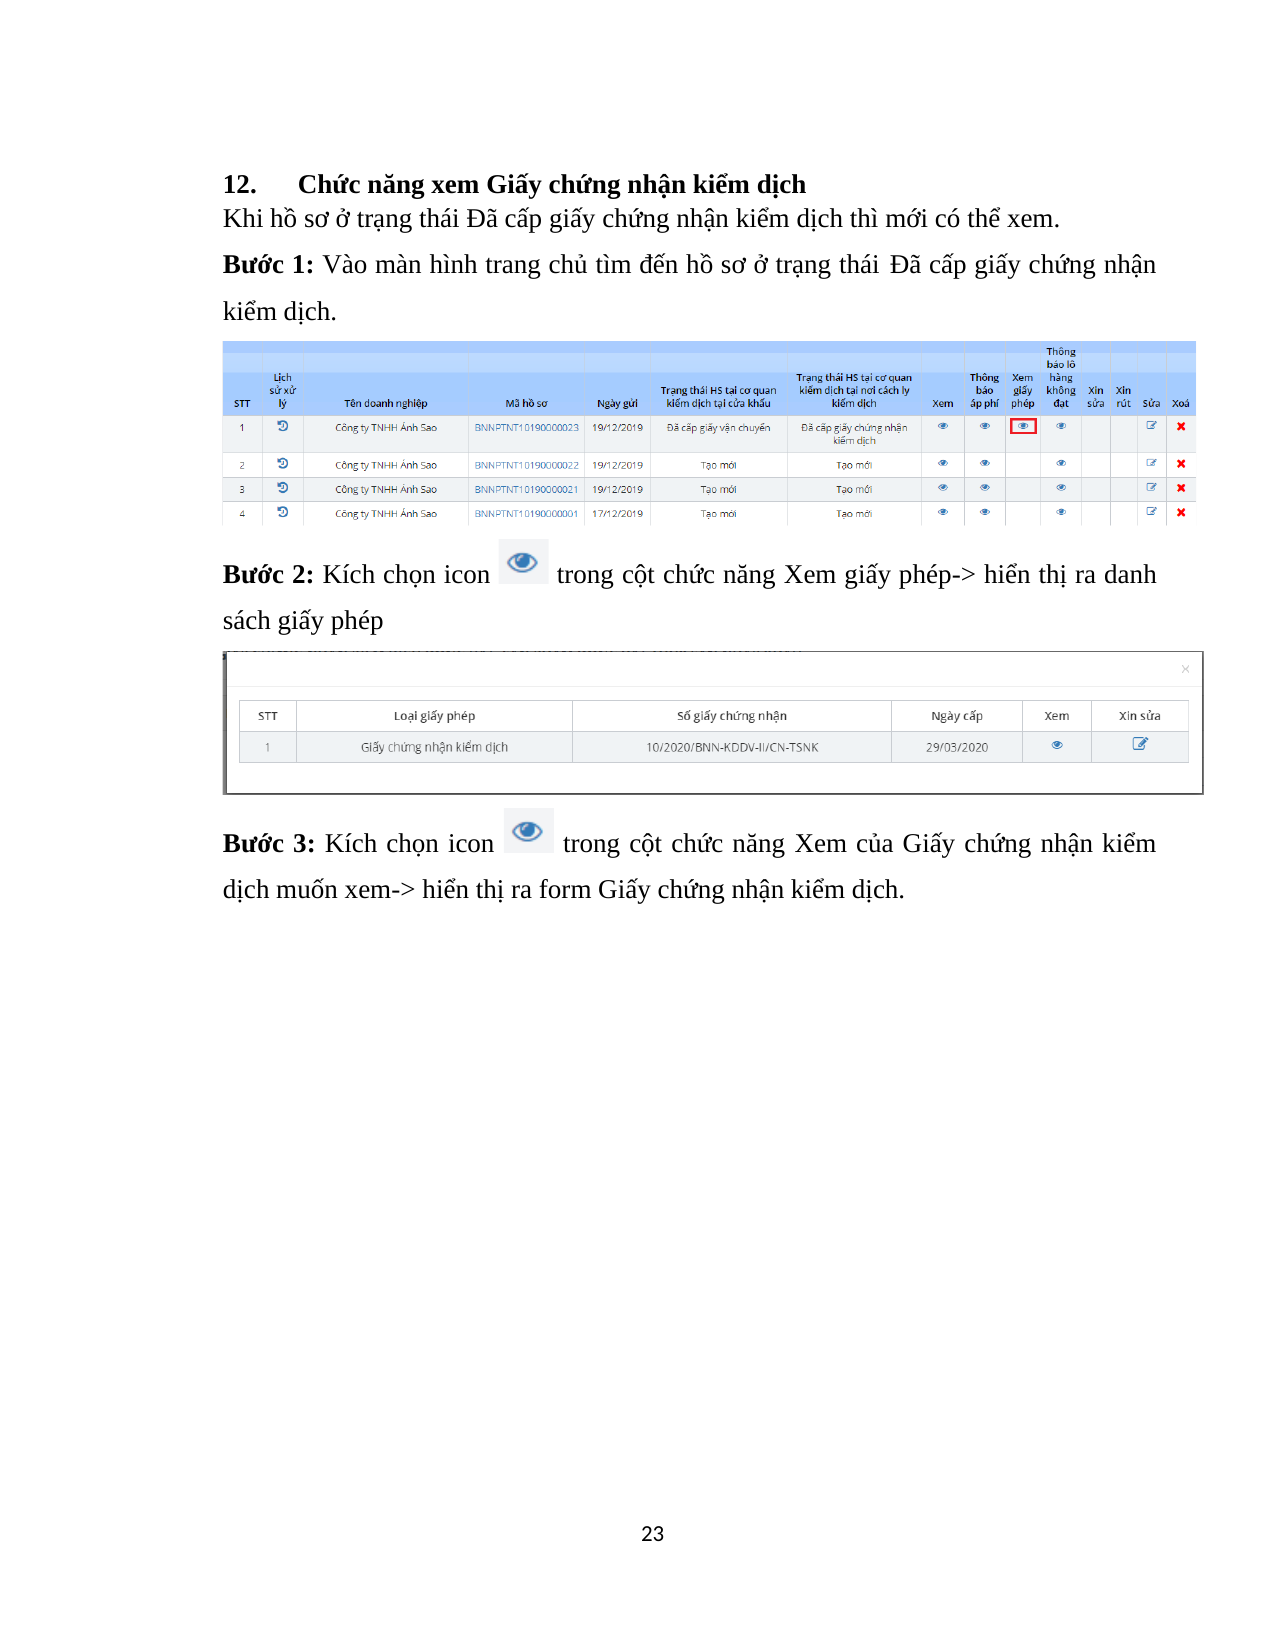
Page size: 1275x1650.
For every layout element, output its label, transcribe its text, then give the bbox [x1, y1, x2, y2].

list Bước 2: Kích chọn icon trong cột chức năng Xem giấy phép-> hiển thị ra danh sách giấy phép [223, 539, 1157, 636]
picture [503, 808, 554, 853]
list Bước 3: Kích chọn icon trong cột chức năng Xem của Giấy chứng nhận kiểm dịch muốn xem-> hiển thị ra form Giấy chứng nhận kiểm dịch. [223, 808, 1157, 905]
picture [498, 539, 549, 584]
list Khi hồ sơ ở trạng thái Đã cấp giấy chứng nhận kiểm dịch thì mới có thể xem. [223, 202, 1157, 233]
picture [222, 341, 1197, 526]
picture [222, 651, 1204, 795]
list Chức năng xem Giấy chứng nhận kiểm dịch [148, 168, 1157, 199]
list Bước 1: Vào màn hình trang chủ tìm đến hồ sơ ở trạng thái Đã cấp giấy chứng nhận kiểm dịch. [223, 248, 1157, 326]
